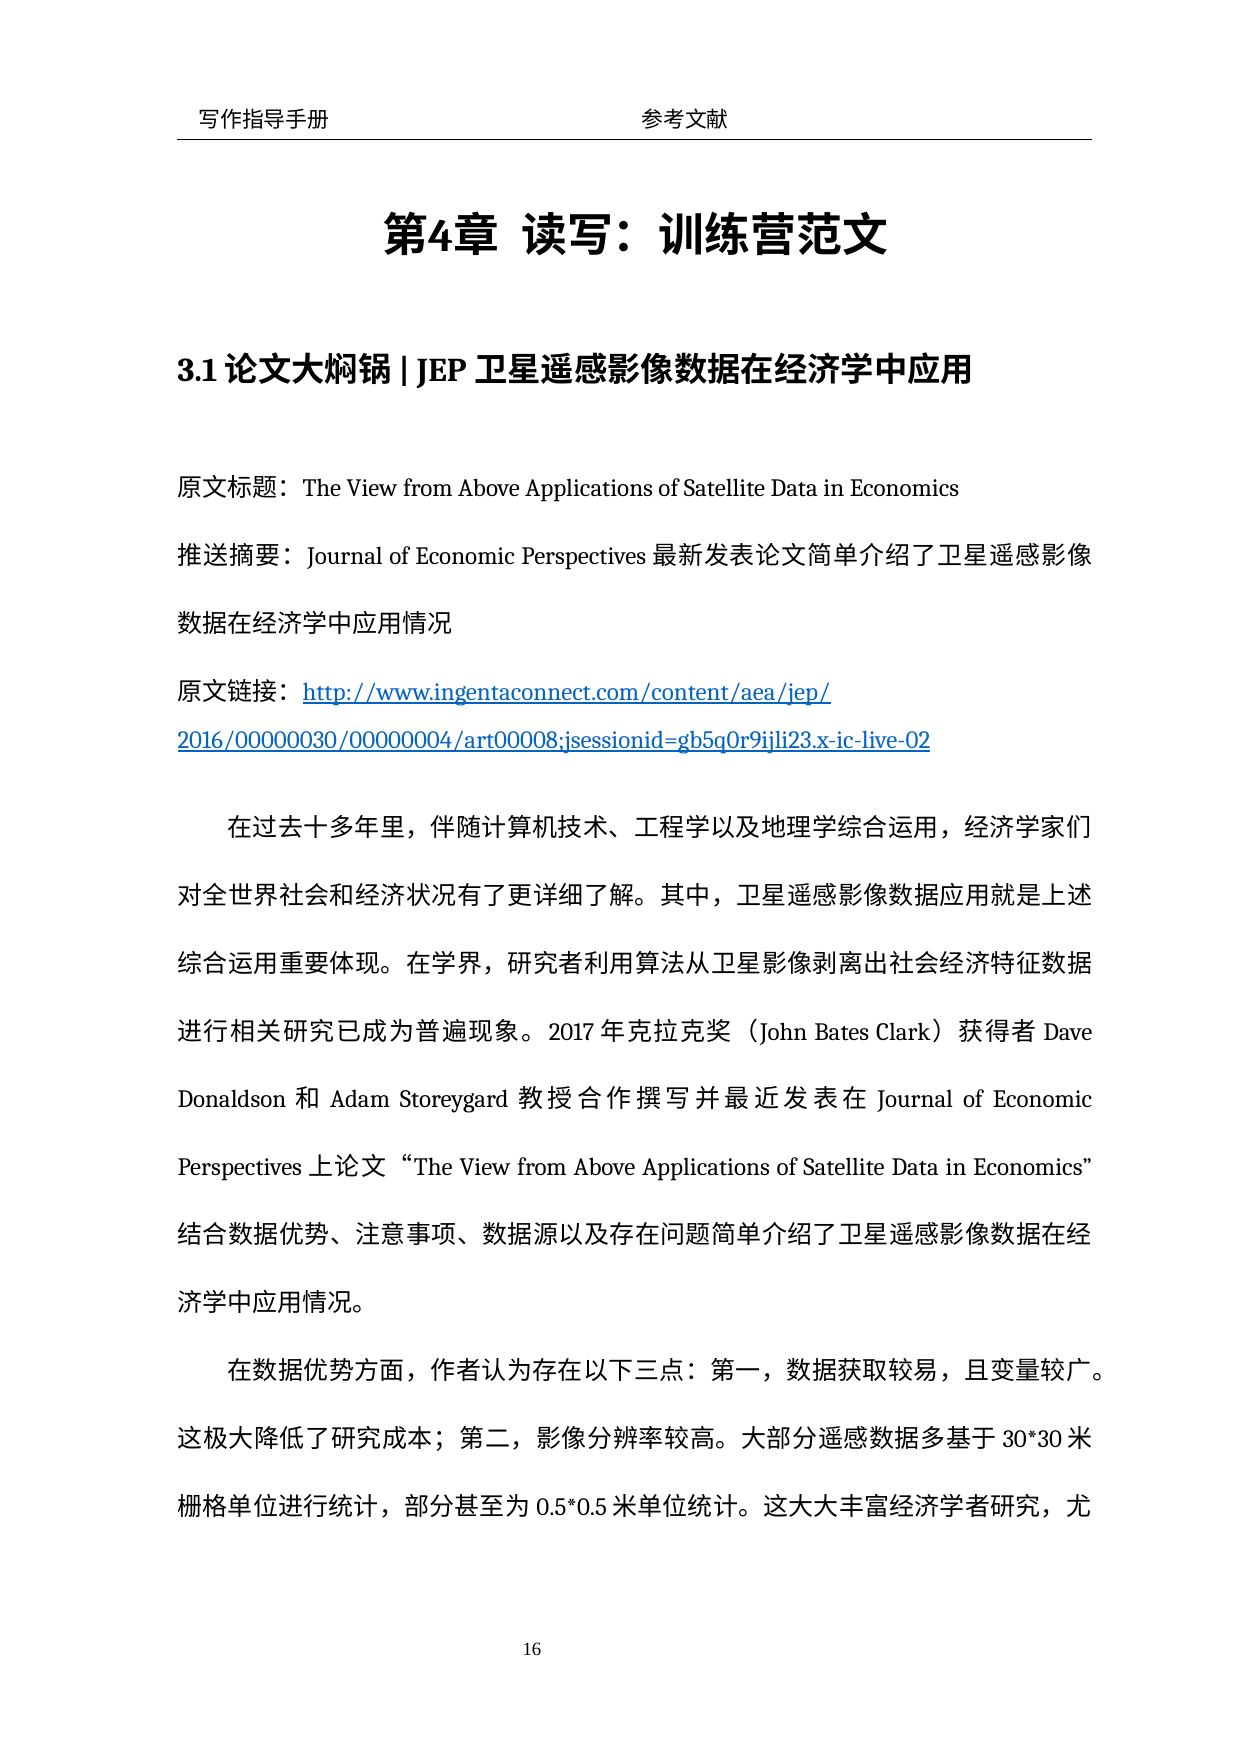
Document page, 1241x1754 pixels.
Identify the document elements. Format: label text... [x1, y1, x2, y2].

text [177, 1335, 1092, 1538]
text 在过去十多年里，伴随计算机技术、工程学以及地理学综合运用，经济学家们对全世界社会和经济状况有了更详细了解。其中，卫星遥感影像数据应用就是上述综合运用重要体现。在学界，研究者利用算法从卫星影像剥离出社会经济特征数据进行相关研究已成为普遍现象。2017年克拉克奖（John Bates Clark）获得者Dave Donaldson和Adam Storeygard教授合作撰写并最近发表在Journal of Economic Perspectives上论文“The View from Above Applications of Satellite Data in Economics”结合数据优势、注意事项、数据源以及存在问题简单介绍了卫星遥感影像数据在经济学中应用情况。 [177, 791, 1092, 1335]
subtitle 读写：训练营范文 [177, 199, 1092, 267]
text 原文链接：http://www.ingentaconnect.com/content/aea/jep/2016/00000030/00000004/art00008;jsessionid=gb5q0r9ijli23.x-ic-live-02 [177, 656, 1092, 757]
text 推送摘要：Journal of Economic Perspectives最新发表论文简单介绍了卫星遥感影像数据在经济学中应用情况 [177, 520, 1092, 656]
text 原文标题：The View from Above Applications of Satellite Data in Economics [177, 452, 1092, 520]
subtitle 3.1 论文大焖锅 | JEP 卫星遥感影像数据在经济学中应用 [177, 333, 1092, 401]
